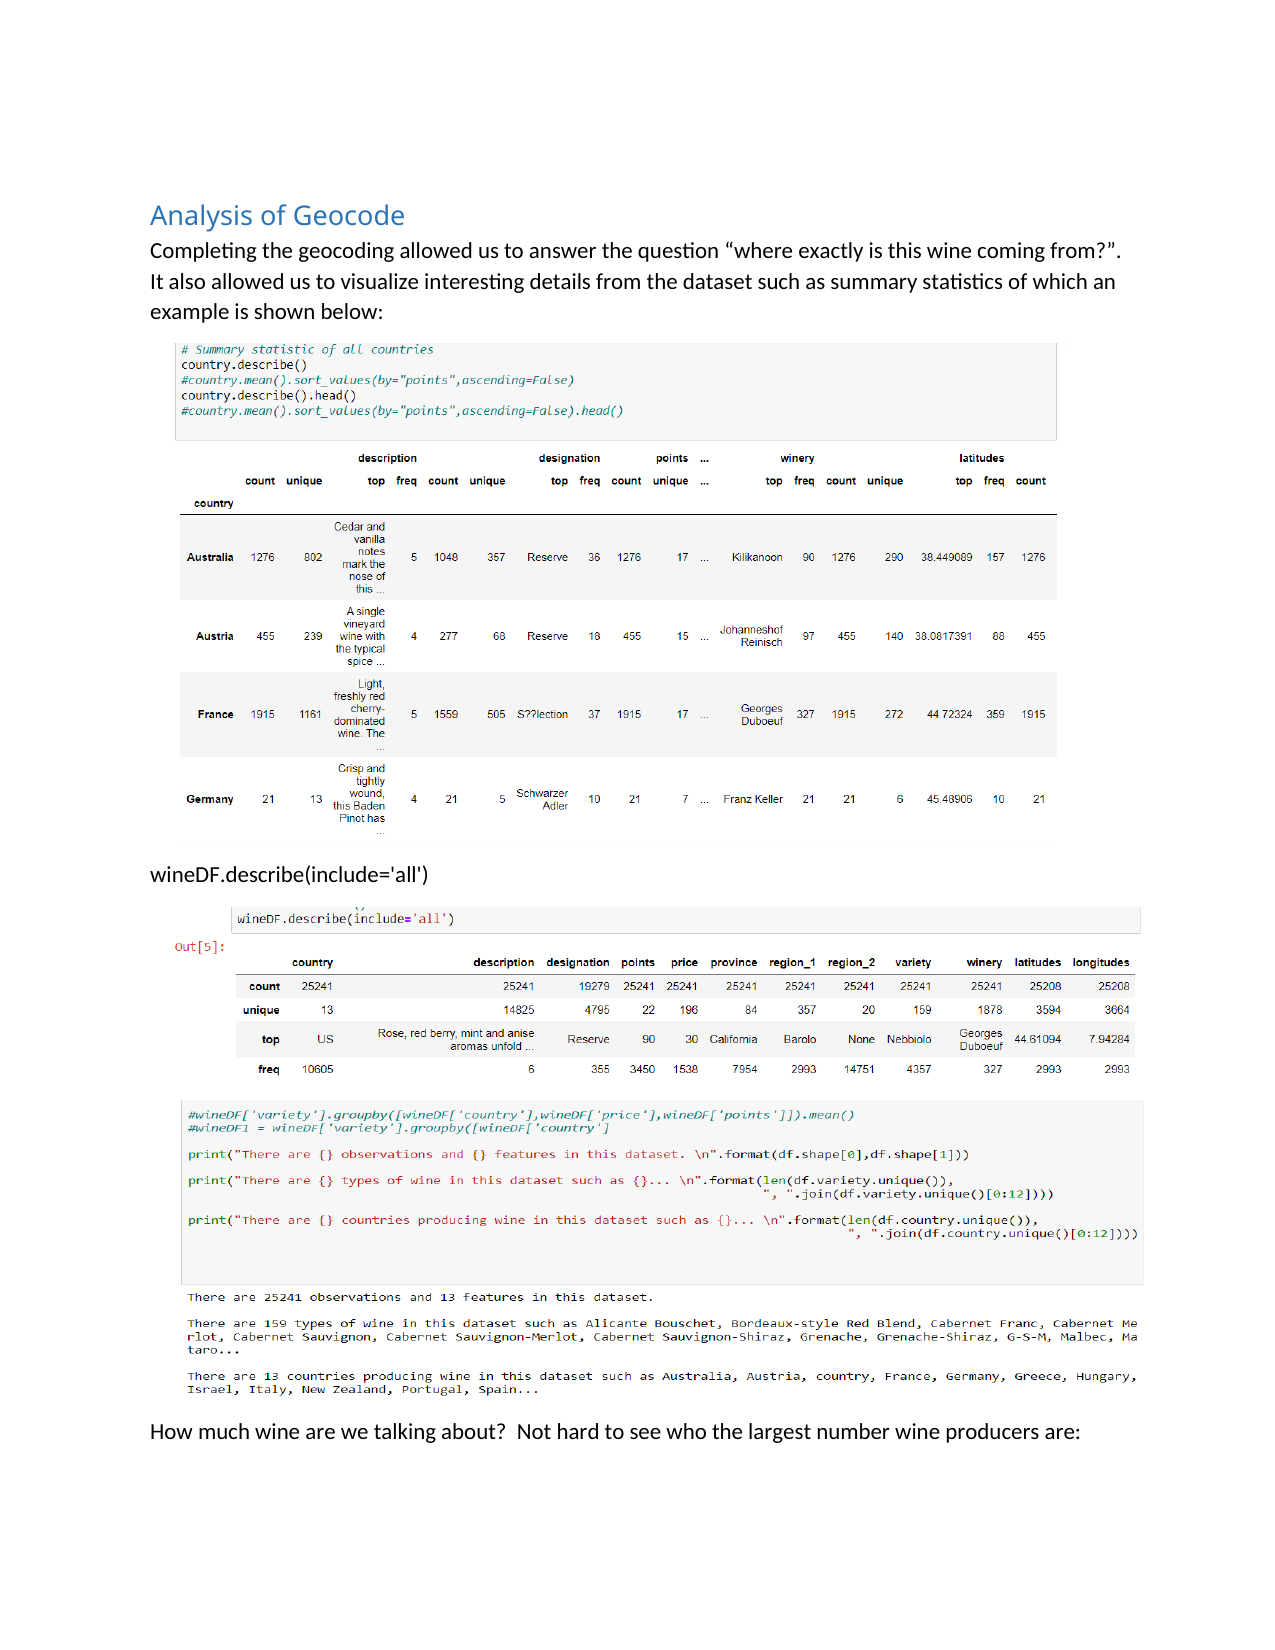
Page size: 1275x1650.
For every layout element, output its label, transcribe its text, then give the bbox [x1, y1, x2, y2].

subtitle Analysis of Geocode [150, 197, 1125, 234]
text How much wine are we talking about? Not hard to see who the largest number wine producers are: [150, 1417, 1125, 1445]
text wineDF.describe(include='all') [150, 860, 1125, 888]
text Completing the geocoding allowed us to answer the question “where exactly is this wine coming from?”. It also allowed us to visualize interesting details from the dataset such as summary statistics of which an example is shown below: [150, 237, 1125, 325]
